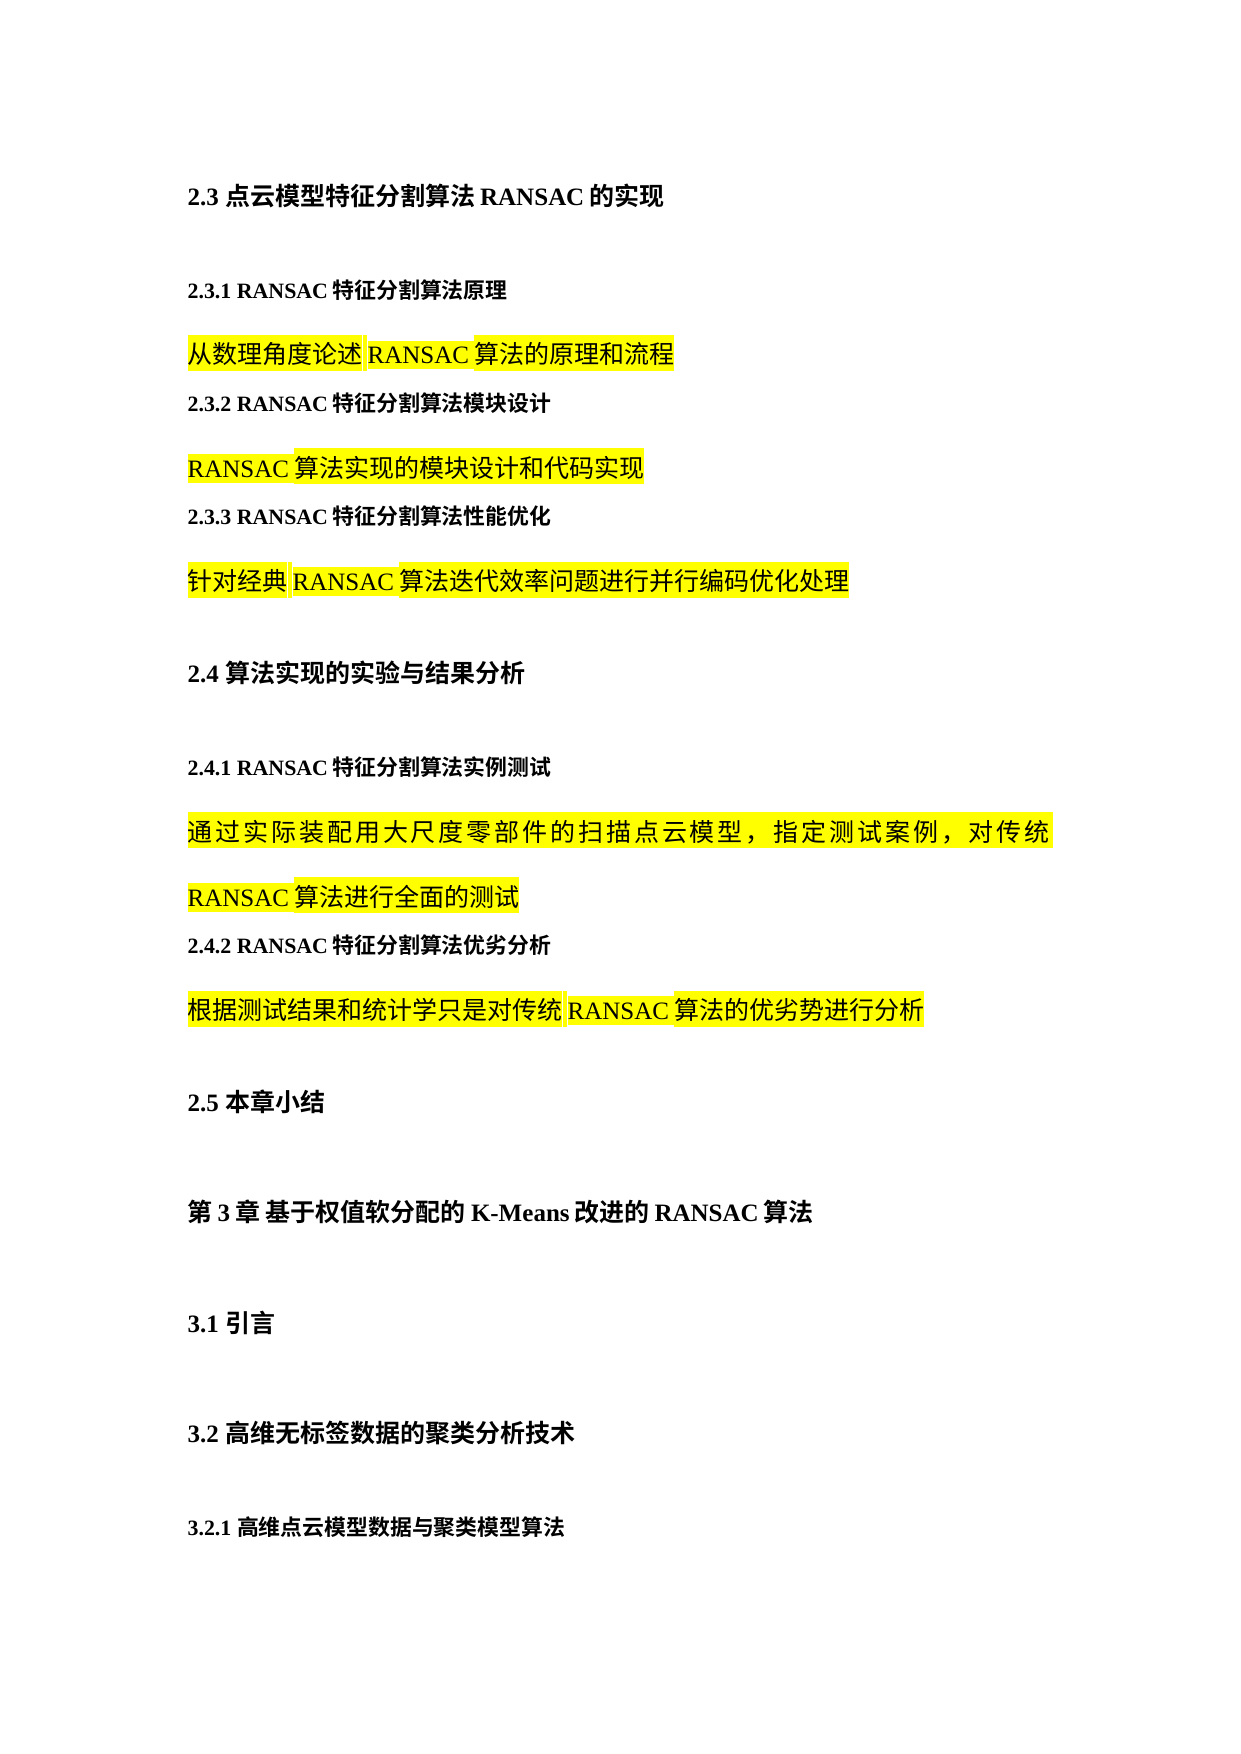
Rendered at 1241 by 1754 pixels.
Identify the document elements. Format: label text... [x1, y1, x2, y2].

text 从数理角度论述RANSAC算法的原理和流程 [187, 321, 1053, 386]
text 根据测试结果和统计学只是对传统RANSAC算法的优劣势进行分析 [187, 976, 1053, 1041]
text 3.1 引言 [187, 1289, 1053, 1354]
text 2.3.2 RANSAC特征分割算法模块设计 [187, 386, 1053, 418]
text 3.2 高维无标签数据的聚类分析技术 [187, 1399, 1053, 1464]
subtitle 第3章 基于权值软分配的K-Means改进的RANSAC算法 [187, 1178, 1053, 1243]
text 2.3.3 RANSAC特征分割算法性能优化 [187, 499, 1053, 531]
text 2.4 算法实现的实验与结果分析 [187, 639, 1053, 704]
text 2.4.2 RANSAC特征分割算法优劣分析 [187, 928, 1053, 960]
text 2.4.1 RANSAC特征分割算法实例测试 [187, 749, 1053, 782]
text RANSAC算法实现的模块设计和代码实现 [187, 434, 1053, 499]
text 2.5 本章小结 [187, 1068, 1053, 1133]
text 针对经典RANSAC算法迭代效率问题进行并行编码优化处理 [187, 547, 1053, 612]
text 2.3 点云模型特征分割算法RANSAC的实现 [187, 162, 1053, 227]
text 通过实际装配用大尺度零部件的扫描点云模型，指定测试案例，对传统RANSAC算法进行全面的测试 [187, 798, 1053, 928]
text 2.3.1 RANSAC特征分割算法原理 [187, 272, 1053, 305]
text 3.2.1 高维点云模型数据与聚类模型算法 [187, 1509, 1053, 1542]
